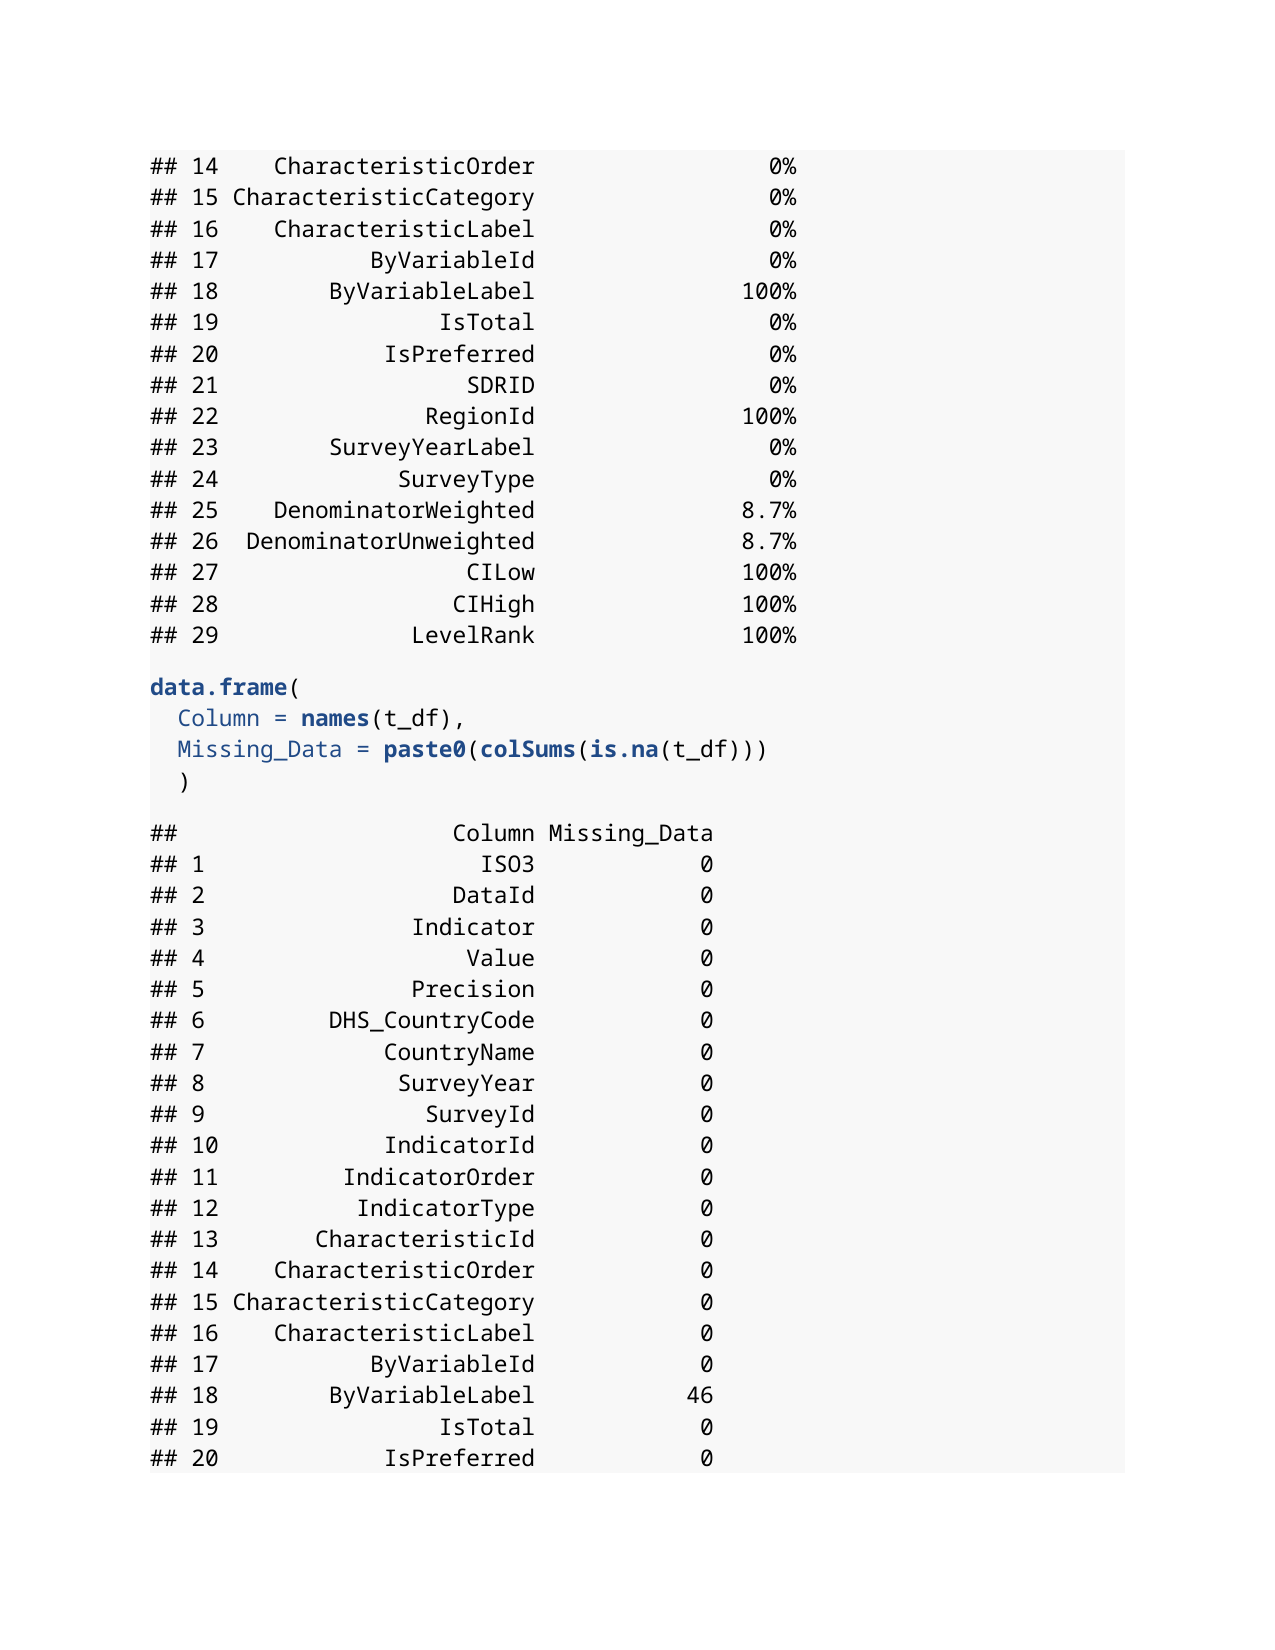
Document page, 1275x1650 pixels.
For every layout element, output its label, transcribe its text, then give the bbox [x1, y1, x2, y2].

text data.frame( Column = names(t_df), Missing_Data = paste0(colSums(is.na(t_df))) ) [150, 671, 1125, 796]
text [150, 150, 1125, 650]
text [150, 817, 1125, 1473]
